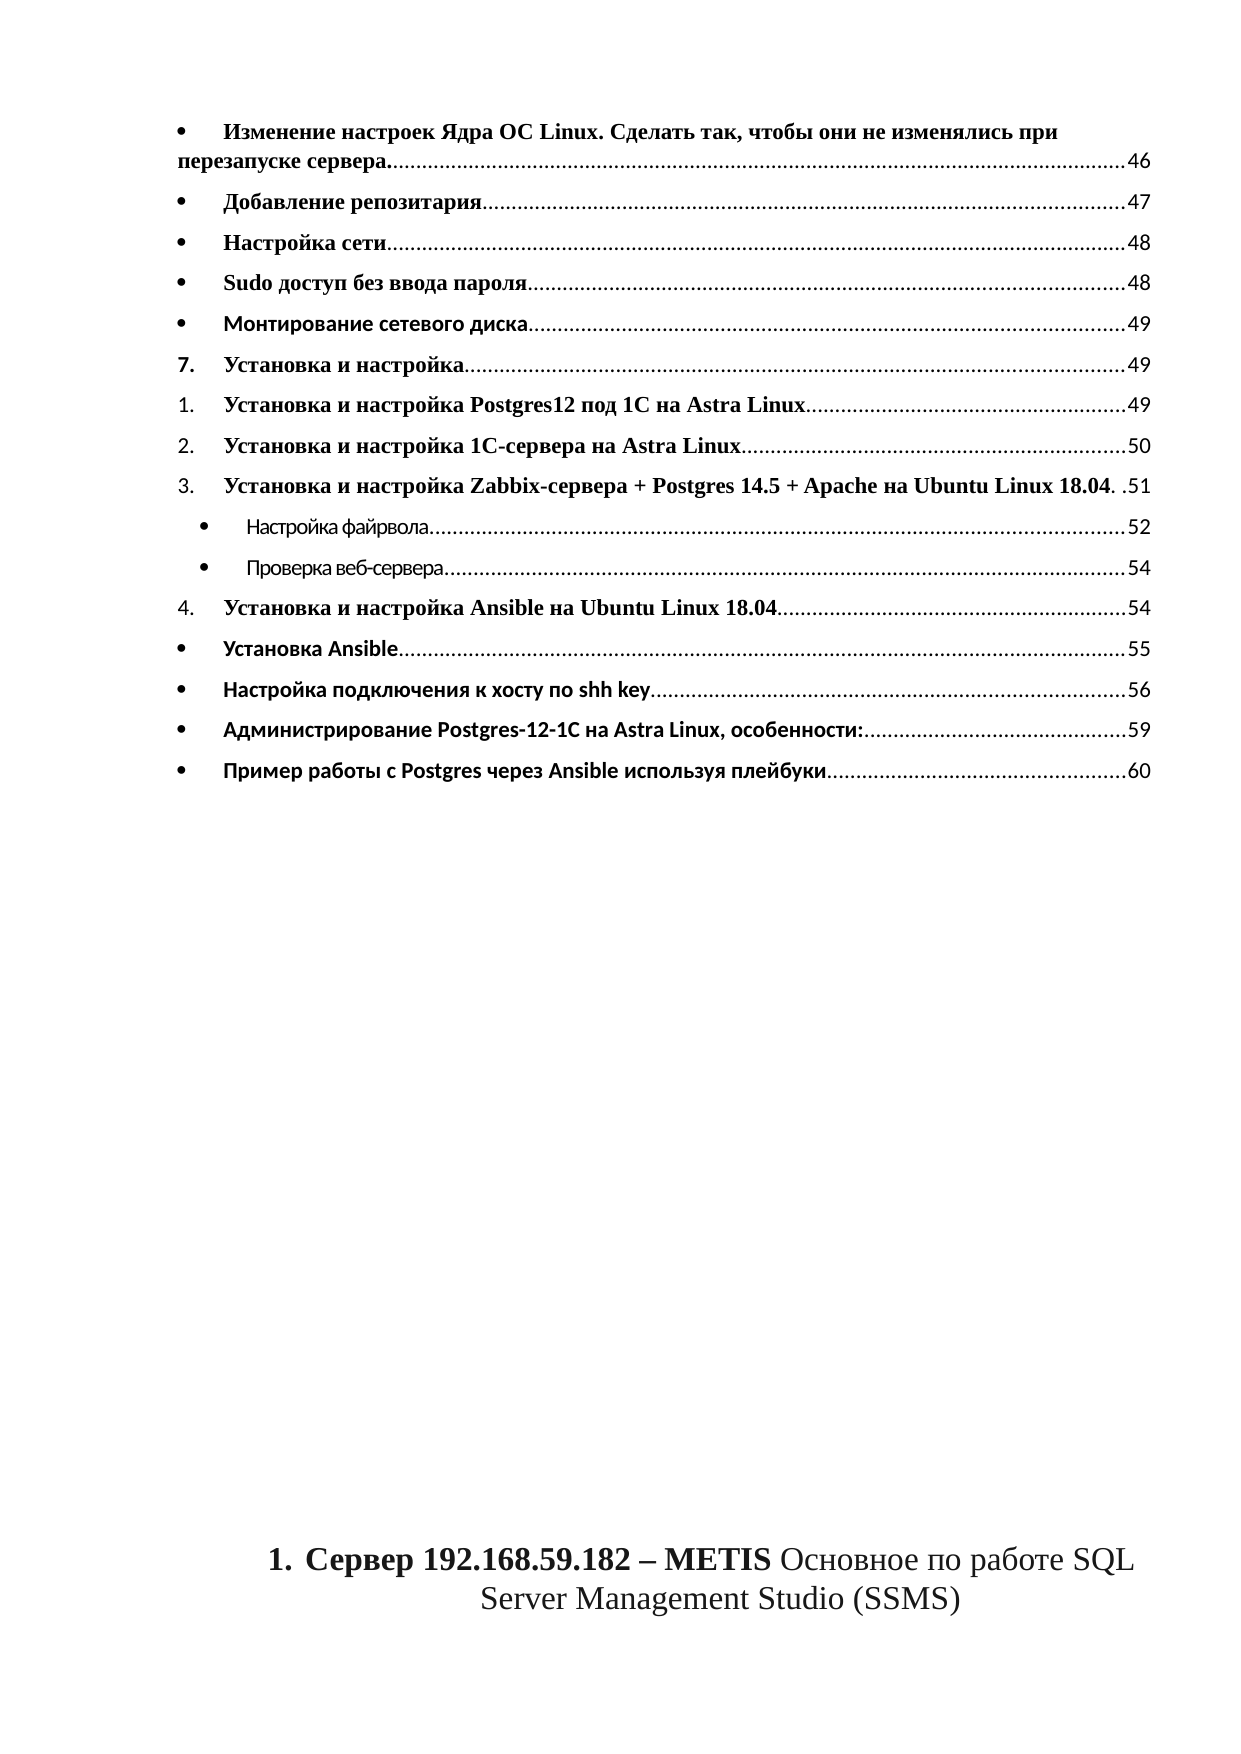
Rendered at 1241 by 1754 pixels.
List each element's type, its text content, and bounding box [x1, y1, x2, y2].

list Сервер 192.168.59.182 – METIS Основное по работе SQL Server Management Studio (SSMS) [251, 1540, 1152, 1616]
